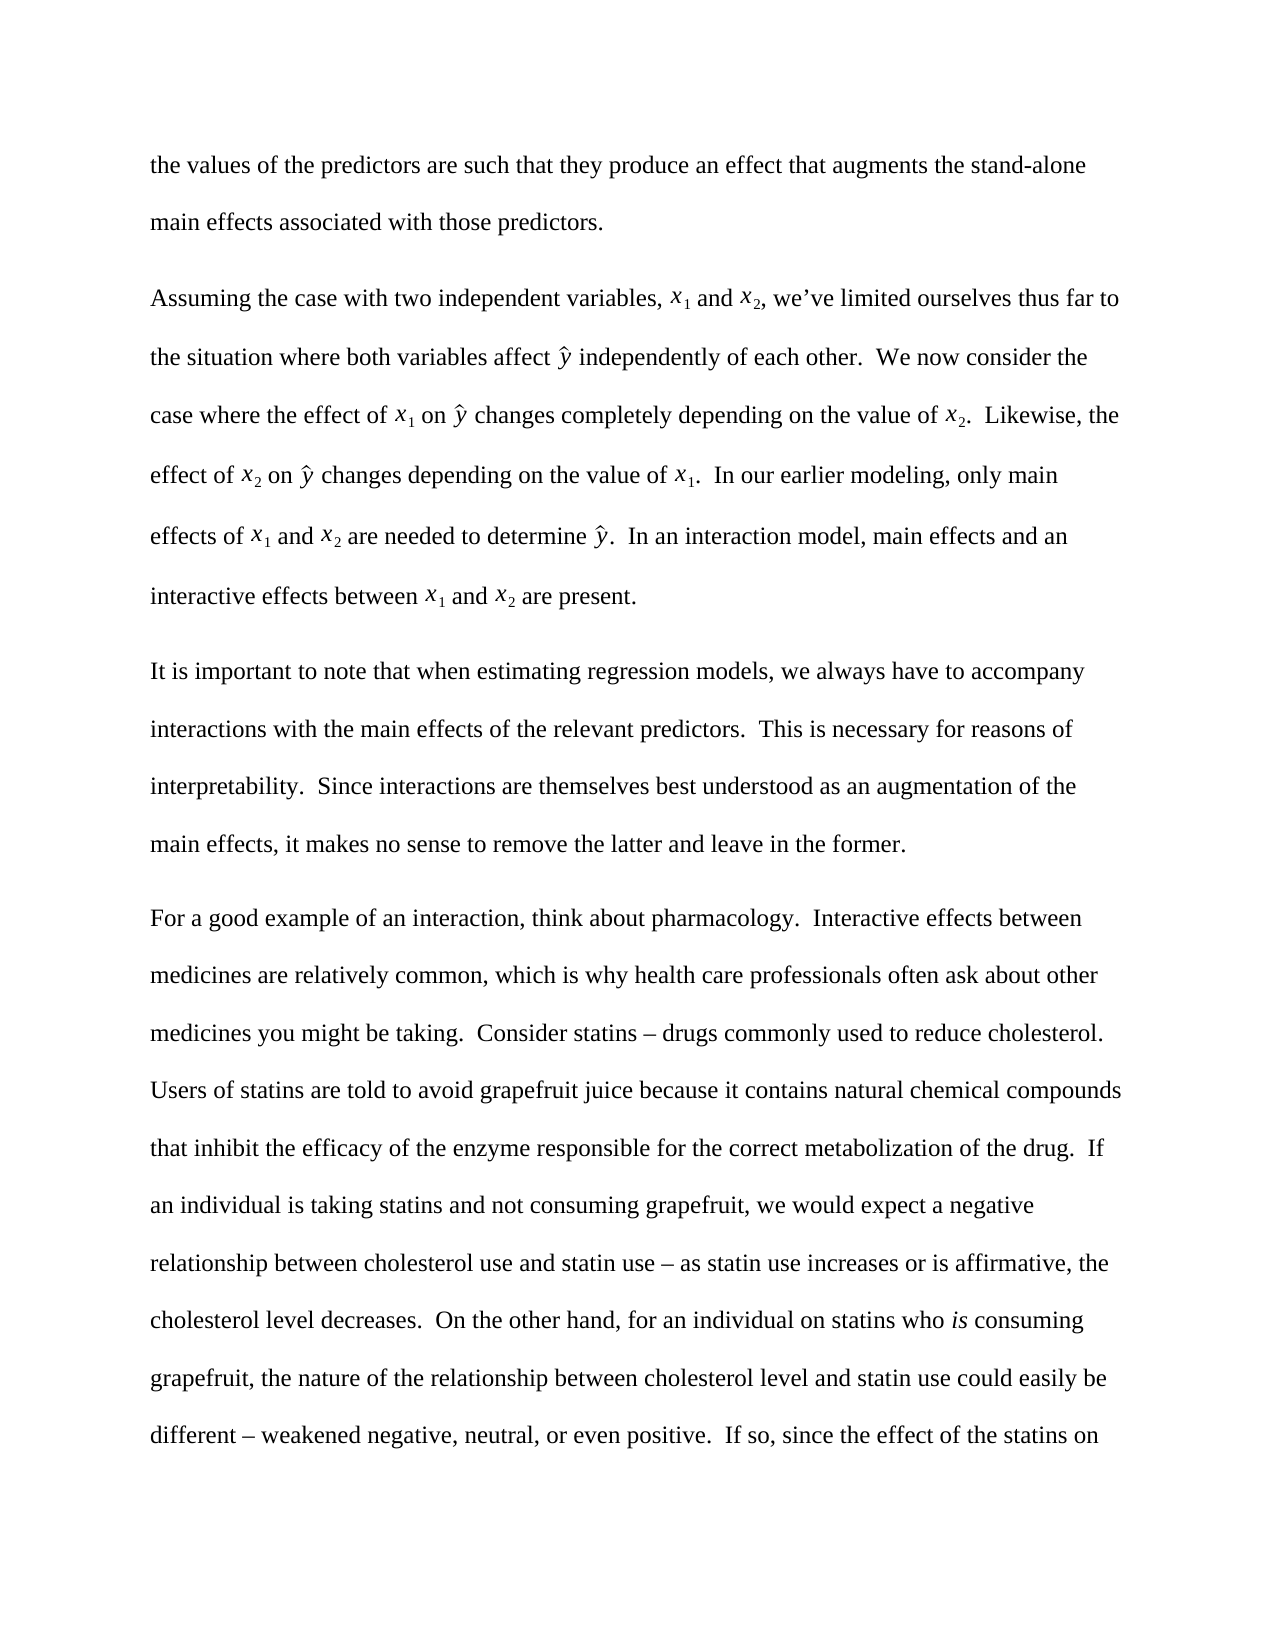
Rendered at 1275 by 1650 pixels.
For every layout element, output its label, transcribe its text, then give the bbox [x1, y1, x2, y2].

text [150, 150, 1125, 236]
text It is important to note that when estimating regression models, we always have to accompany interactions with the main effects of the relevant predictors. This is necessary for reasons of interpretability. Since interactions are themselves best understood as an augmentation of the main effects, it makes no sense to remove the latter and leave in the former. [150, 656, 1125, 858]
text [150, 903, 1125, 1449]
text Assuming the case with two independent variables, and , we’ve limited ourselves thus far to the situation where both variables affect independently of each other. We now consider the case where the effect of on changes completely depending on the value of . Likewise, the effect of on changes depending on the value of . In our earlier modeling, only main effects of and are needed to determine . In an interaction model, main effects and an interactive effects between and are present. [150, 282, 1125, 611]
